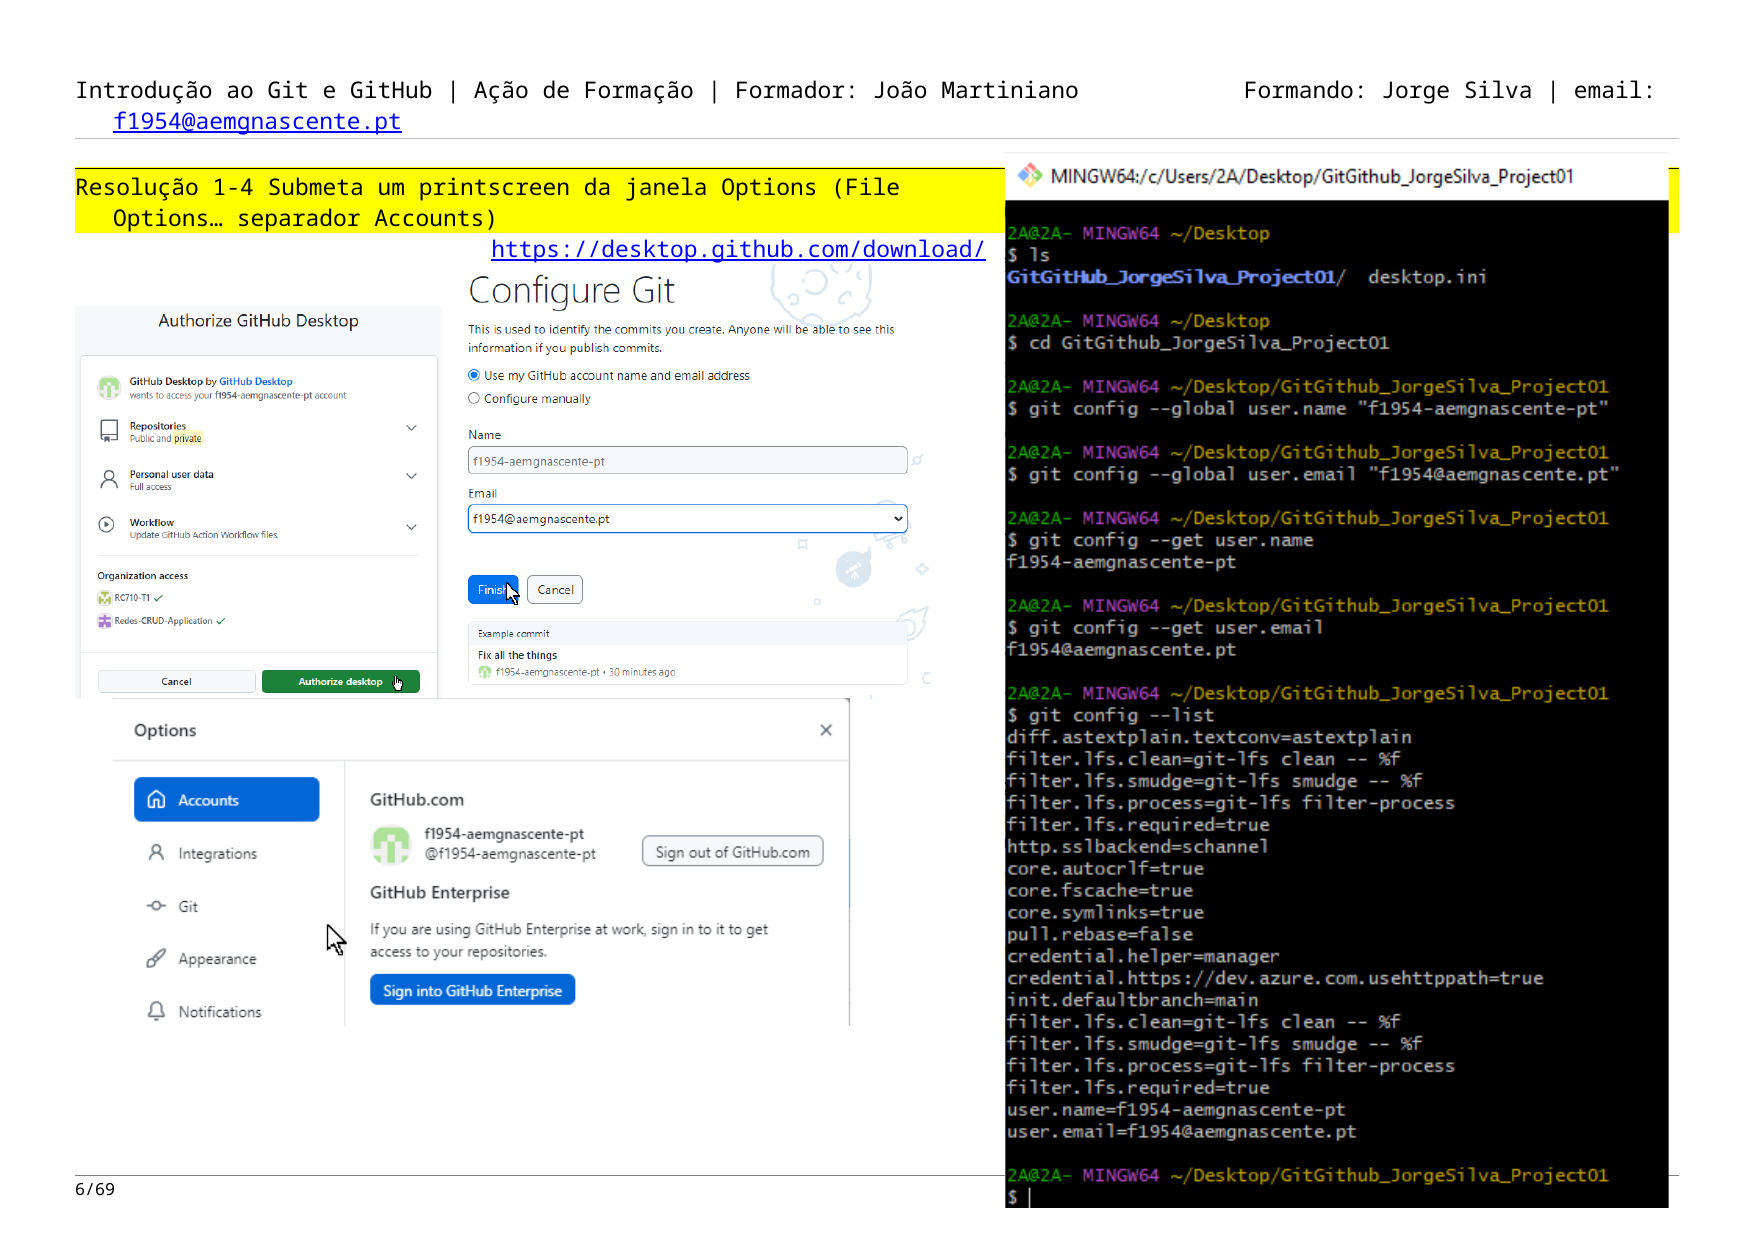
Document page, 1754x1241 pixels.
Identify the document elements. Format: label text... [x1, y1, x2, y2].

picture [75, 264, 931, 1026]
picture [1004, 152, 1669, 1209]
text https://desktop.github.com/download/ [75, 233, 1004, 264]
text Resolução 1-4 Submeta um printscreen da janela Options (File Options… separador Accounts) [75, 169, 1004, 233]
